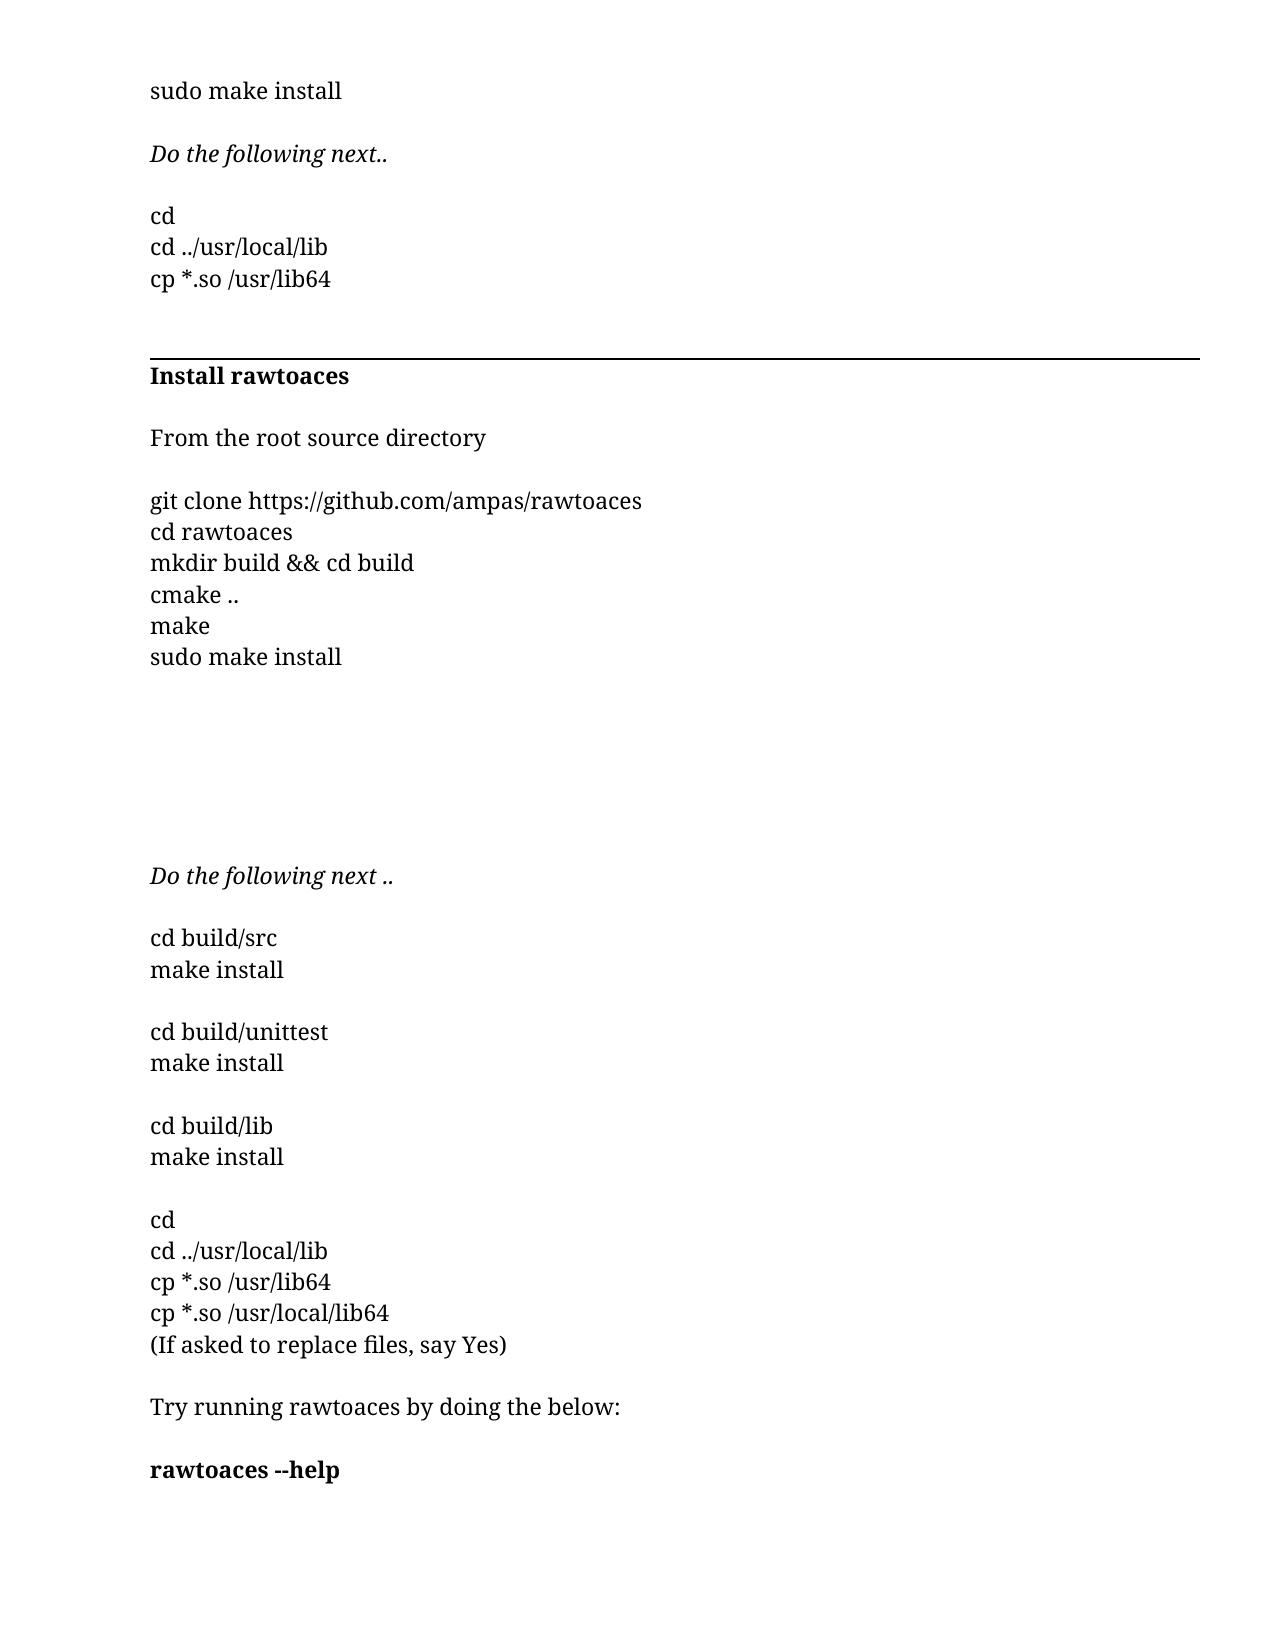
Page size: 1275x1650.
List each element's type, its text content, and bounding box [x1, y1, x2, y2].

text cd build/unittest [150, 1016, 1200, 1047]
text make install [150, 1047, 1200, 1079]
text cp *.so /usr/lib64 [150, 262, 1200, 294]
text Install rawtoaces [150, 360, 1200, 391]
text mkdir build && cd build [150, 547, 1200, 579]
text make install [150, 954, 1200, 985]
text git clone https://github.com/ampas/rawtoaces [150, 485, 1200, 516]
text make [150, 610, 1200, 641]
text cd ../usr/local/lib [150, 231, 1200, 262]
text make install [150, 1141, 1200, 1172]
text Do the following next .. [150, 860, 1200, 891]
text rawtoaces --help [150, 1454, 1200, 1485]
text Do the following next.. [150, 137, 1200, 169]
text cp *.so /usr/lib64 [150, 1266, 1200, 1297]
text sudo make install [150, 75, 1200, 106]
text From the root source directory [150, 422, 1200, 454]
text sudo make install [150, 641, 1200, 672]
text cd [150, 1204, 1200, 1235]
text cmake .. [150, 579, 1200, 610]
text cd build/lib [150, 1110, 1200, 1141]
text Try running rawtoaces by doing the below: [150, 1391, 1200, 1422]
text cd [150, 200, 1200, 231]
text (If asked to replace files, say Yes) [150, 1329, 1200, 1360]
text cd ../usr/local/lib [150, 1235, 1200, 1266]
text cp *.so /usr/local/lib64 [150, 1297, 1200, 1329]
text cd build/src [150, 922, 1200, 954]
text cd rawtoaces [150, 516, 1200, 547]
